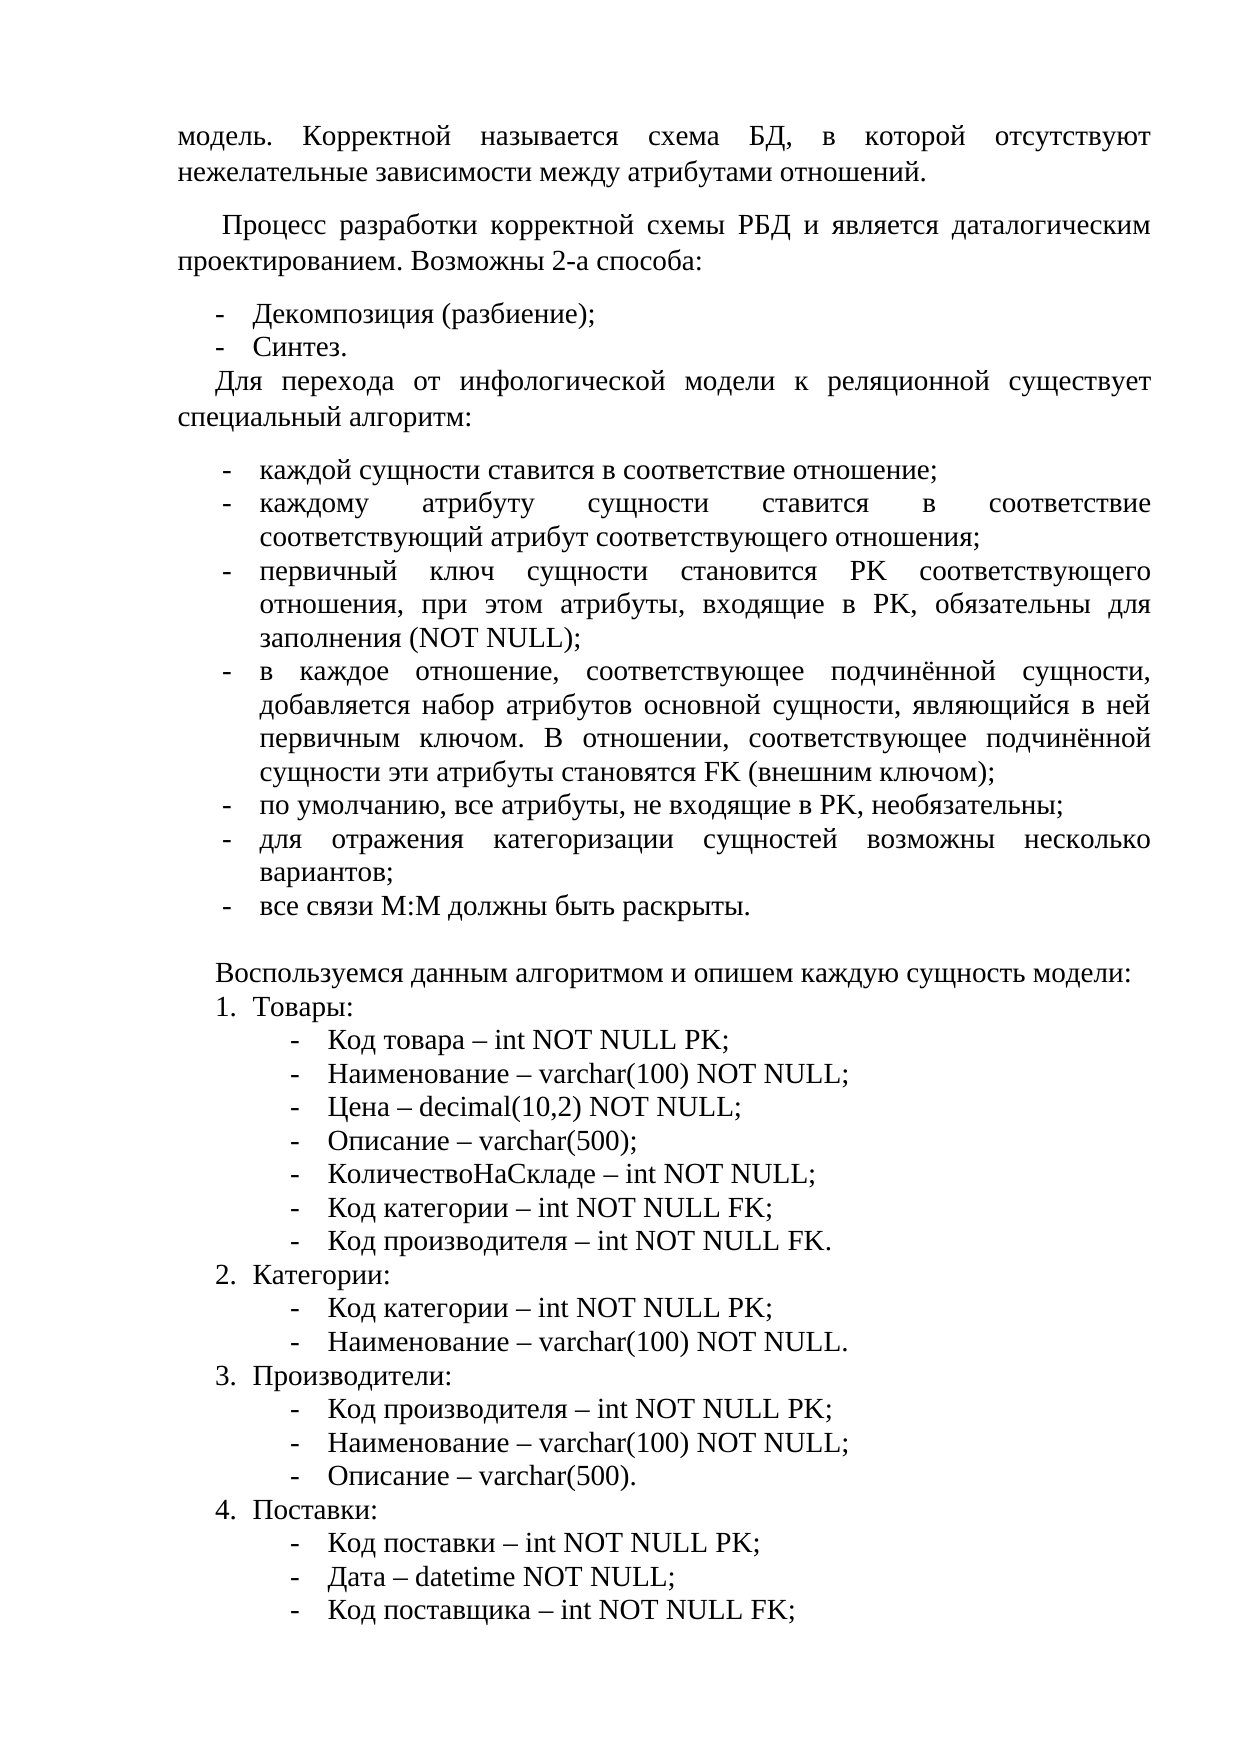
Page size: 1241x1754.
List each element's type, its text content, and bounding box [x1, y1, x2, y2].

list Наименование – varchar(100) NOT NULL. [290, 1324, 1152, 1358]
list Описание – varchar(500). [290, 1458, 1152, 1492]
list Код поставщика – int NOT NULL FK; [290, 1592, 1152, 1626]
list в каждое отношение, соответствующее подчинённой сущности, добавляется набор атрибутов основной сущности, являющийся в ней первичным ключом. В отношении, соответствующее подчинённой сущности эти атрибуты становятся FK (внешним ключом); [222, 653, 1152, 787]
list каждой сущности ставится в соответствие отношение; [222, 452, 1152, 486]
list Код производителя – int NOT NULL PK; [290, 1391, 1152, 1425]
list Категории: [215, 1257, 1152, 1291]
list Код товара – int NOT NULL PK; [290, 1022, 1152, 1056]
text Процесс разработки корректной схемы РБД и является даталогическим проектированием. Возможны 2-а способа: [177, 207, 1152, 277]
text Воспользуемся данным алгоритмом и опишем каждую сущность модели: [177, 955, 1152, 989]
list для отражения категоризации сущностей возможны несколько вариантов; [222, 821, 1152, 888]
list первичный ключ сущности становится PK соответствующего отношения, при этом атрибуты, входящие в PK, обязательны для заполнения (NOT NULL); [222, 553, 1152, 653]
list Товары: [215, 989, 1152, 1022]
list Производители: [215, 1358, 1152, 1391]
list КоличествоНаСкладе – int NOT NULL; [290, 1156, 1152, 1190]
list все связи М:М должны быть раскрыты. [222, 888, 1152, 922]
list Поставки: [215, 1492, 1152, 1525]
list Наименование – varchar(100) NOT NULL; [290, 1425, 1152, 1458]
list Декомпозиция (разбиение); [215, 296, 1152, 329]
list Код поставки – int NOT NULL PK; [290, 1525, 1152, 1559]
list Синтез. [215, 329, 1152, 363]
list Код категории – int NOT NULL PK; [290, 1291, 1152, 1324]
list Наименование – varchar(100) NOT NULL; [290, 1056, 1152, 1089]
list Код категории – int NOT NULL FK; [290, 1190, 1152, 1223]
list каждому атрибуту сущности ставится в соответствие соответствующий атрибут соответствующего отношения; [222, 486, 1152, 553]
list Код производителя – int NOT NULL FK. [290, 1223, 1152, 1257]
text Для перехода от инфологической модели к реляционной существует специальный алгоритм: [177, 363, 1152, 433]
list Цена – decimal(10,2) NOT NULL; [290, 1089, 1152, 1123]
list Описание – varchar(500); [290, 1123, 1152, 1156]
list по умолчанию, все атрибуты, не входящие в PK, необязательны; [222, 787, 1152, 821]
list Дата – datetime NOT NULL; [290, 1559, 1152, 1592]
